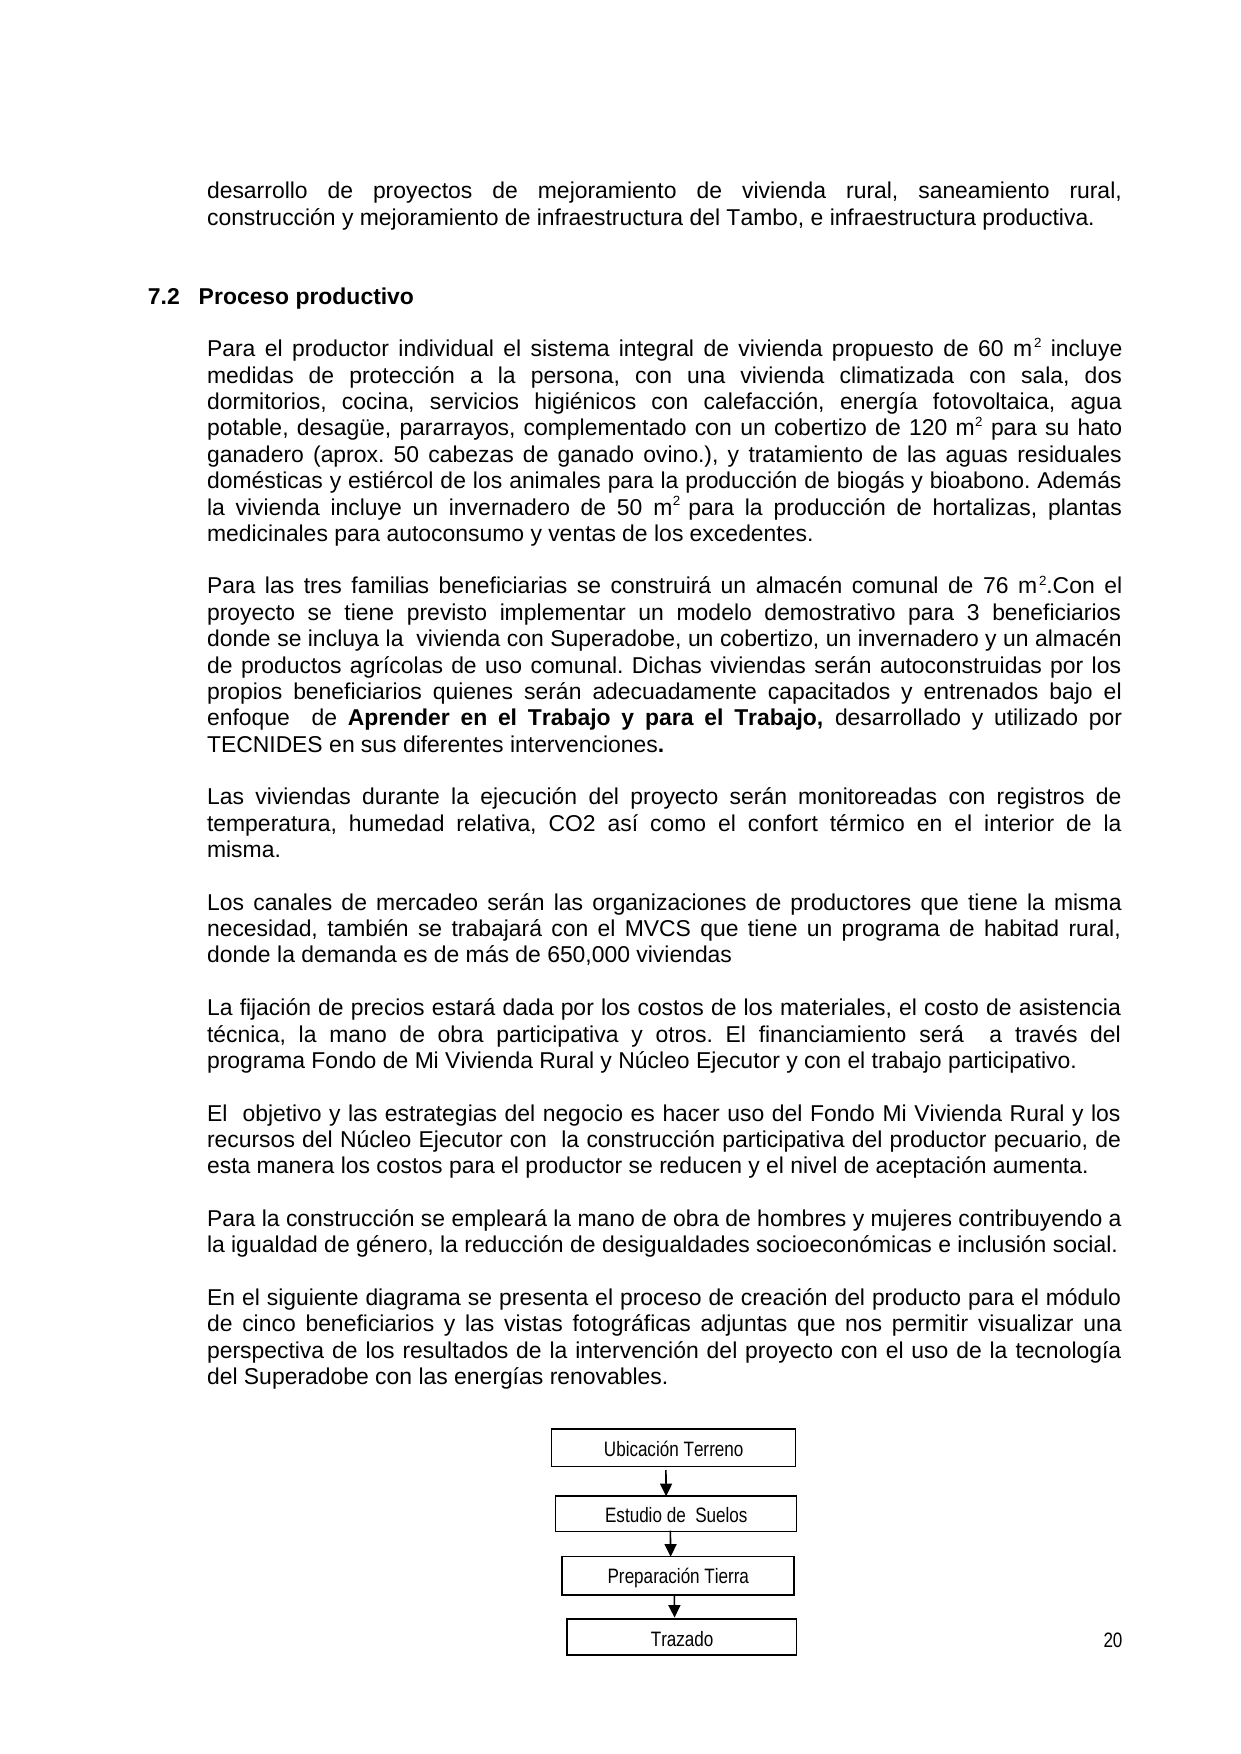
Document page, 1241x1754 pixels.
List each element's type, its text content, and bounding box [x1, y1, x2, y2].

text Para la construcción se empleará la mano de obra de hombres y mujeres contribuyendo a la igualdad de género, la reducción de desigualdades socioeconómicas e inclusión social. [207, 1205, 1122, 1258]
text Para las tres familias beneficiarias se construirá un almacén comunal de 76 m2.Con el proyecto se tiene previsto implementar un modelo demostrativo para 3 beneficiarios donde se incluya la vivienda con Superadobe, un cobertizo, un invernadero y un almacén de productos agrícolas de uso comunal. Dichas viviendas serán autoconstruidas por los propios beneficiarios quienes serán adecuadamente capacitados y entrenados bajo el enfoque de Aprender en el Trabajo y para el Trabajo, desarrollado y utilizado por TECNIDES en sus diferentes intervenciones. [207, 572, 1122, 757]
text Los canales de mercadeo serán las organizaciones de productores que tiene la misma necesidad, también se trabajará con el MVCS que tiene un programa de habitad rural, donde la demanda es de más de 650,000 viviendas [207, 889, 1122, 968]
text Las viviendas durante la ejecución del proyecto serán monitoreadas con registros de temperatura, humedad relativa, CO2 así como el confort térmico en el interior de la misma. [207, 783, 1122, 862]
text En el siguiente diagrama se presenta el proceso de creación del producto para el módulo de cinco beneficiarios y las vistas fotográficas adjuntas que nos permitir visualizar una perspectiva de los resultados de la intervención del proyecto con el uso de la tecnología del Superadobe con las energías renovables. [207, 1284, 1122, 1389]
text El objetivo y las estrategias del negocio es hacer uso del Fondo Mi Vivienda Rural y los recursos del Núcleo Ejecutor con la construcción participativa del productor pecuario, de esta manera los costos para el productor se reducen y el nivel de aceptación aumenta. [207, 1099, 1122, 1179]
text 7.2 Proceso productivo [148, 283, 1122, 309]
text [207, 177, 1122, 230]
text Para el productor individual el sistema integral de vivienda propuesto de 60 m2 incluye medidas de protección a la persona, con una vivienda climatizada con sala, dos dormitorios, cocina, servicios higiénicos con calefacción, energía fotovoltaica, agua potable, desagüe, pararrayos, complementado con un cobertizo de 120 m2 para su hato ganadero (aprox. 50 cabezas de ganado ovino.), y tratamiento de las aguas residuales domésticas y estiércol de los animales para la producción de biogás y bioabono. Además la vivienda incluye un invernadero de 50 m2 para la producción de hortalizas, plantas medicinales para autoconsumo y ventas de los excedentes. [207, 335, 1122, 546]
text La fijación de precios estará dada por los costos de los materiales, el costo de asistencia técnica, la mano de obra participativa y otros. El financiamiento será a través del programa Fondo de Mi Vivienda Rural y Núcleo Ejecutor y con el trabajo participativo. [207, 994, 1122, 1073]
